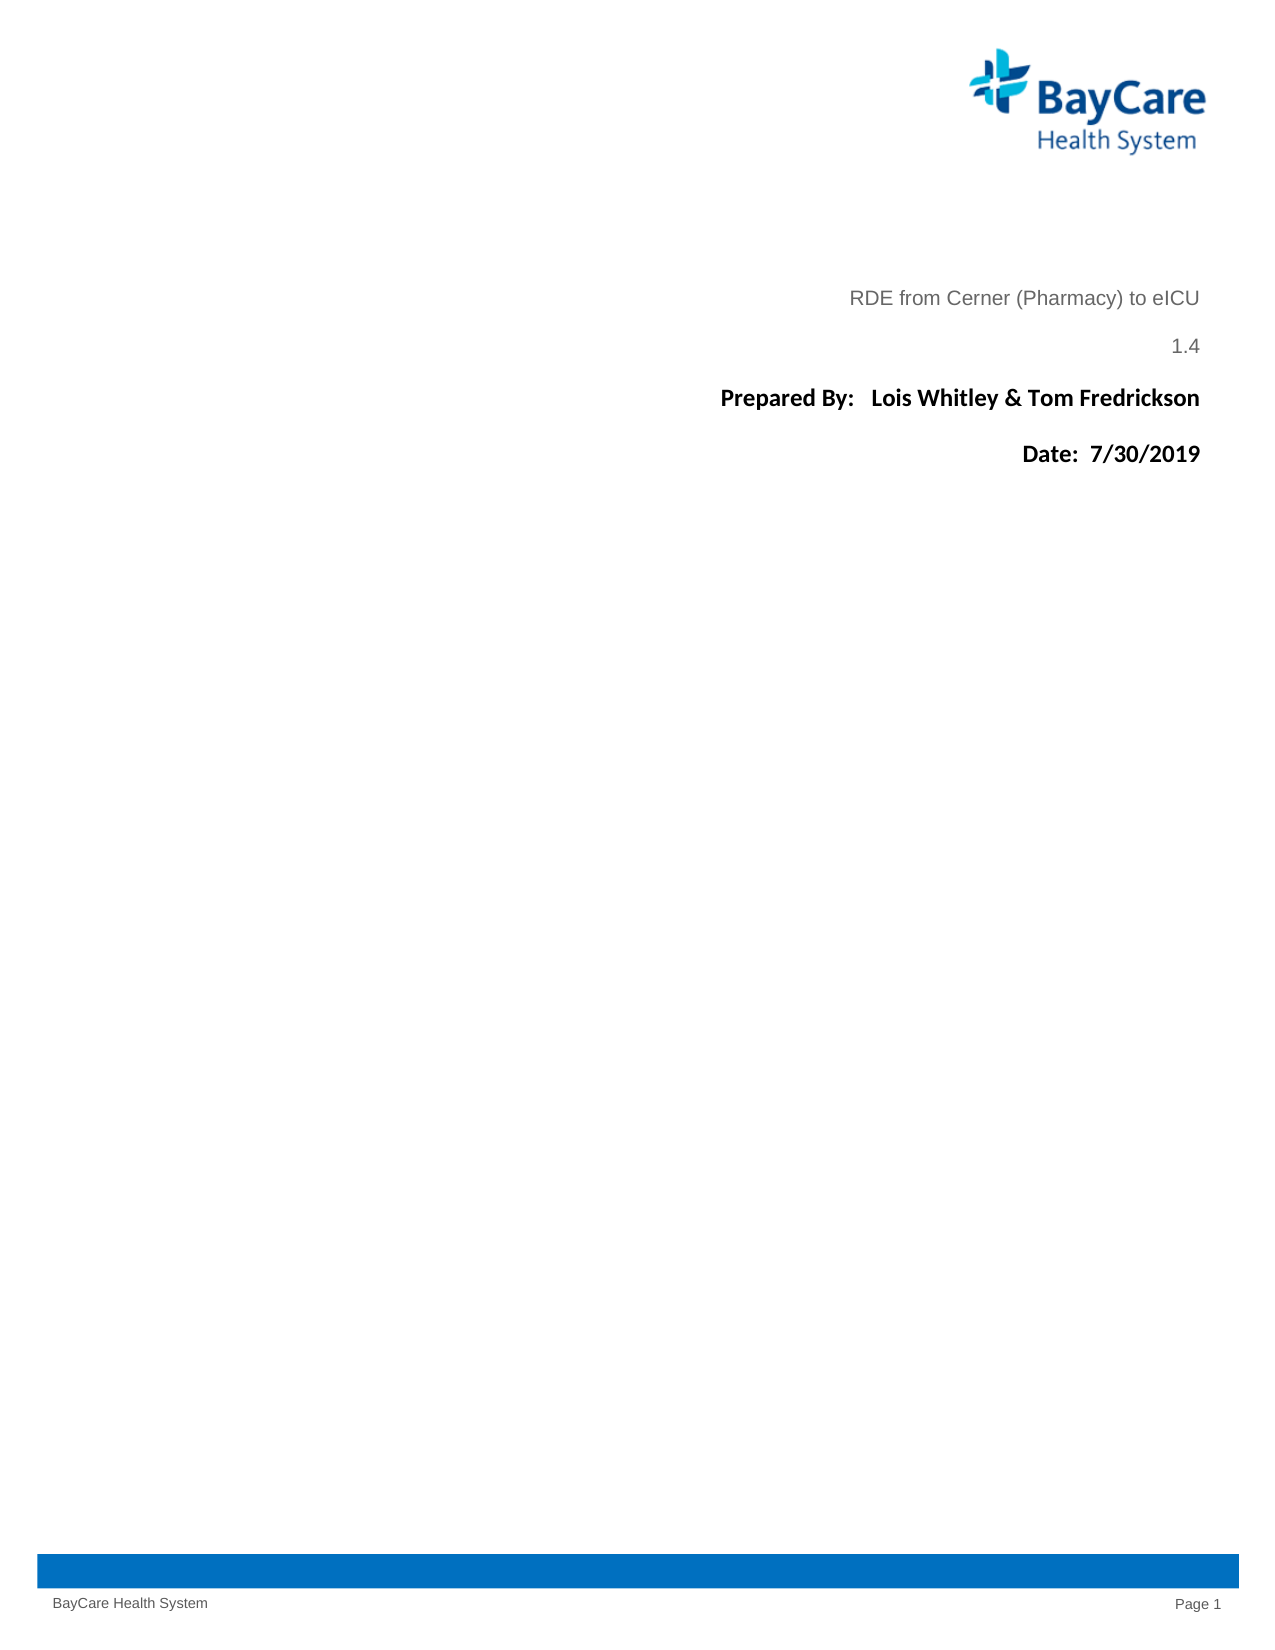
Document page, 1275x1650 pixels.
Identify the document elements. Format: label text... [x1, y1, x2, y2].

text Prepared By: & Tom Fredrickson [75, 382, 1200, 413]
picture [951, 37, 1233, 168]
text Date: [75, 438, 1200, 468]
